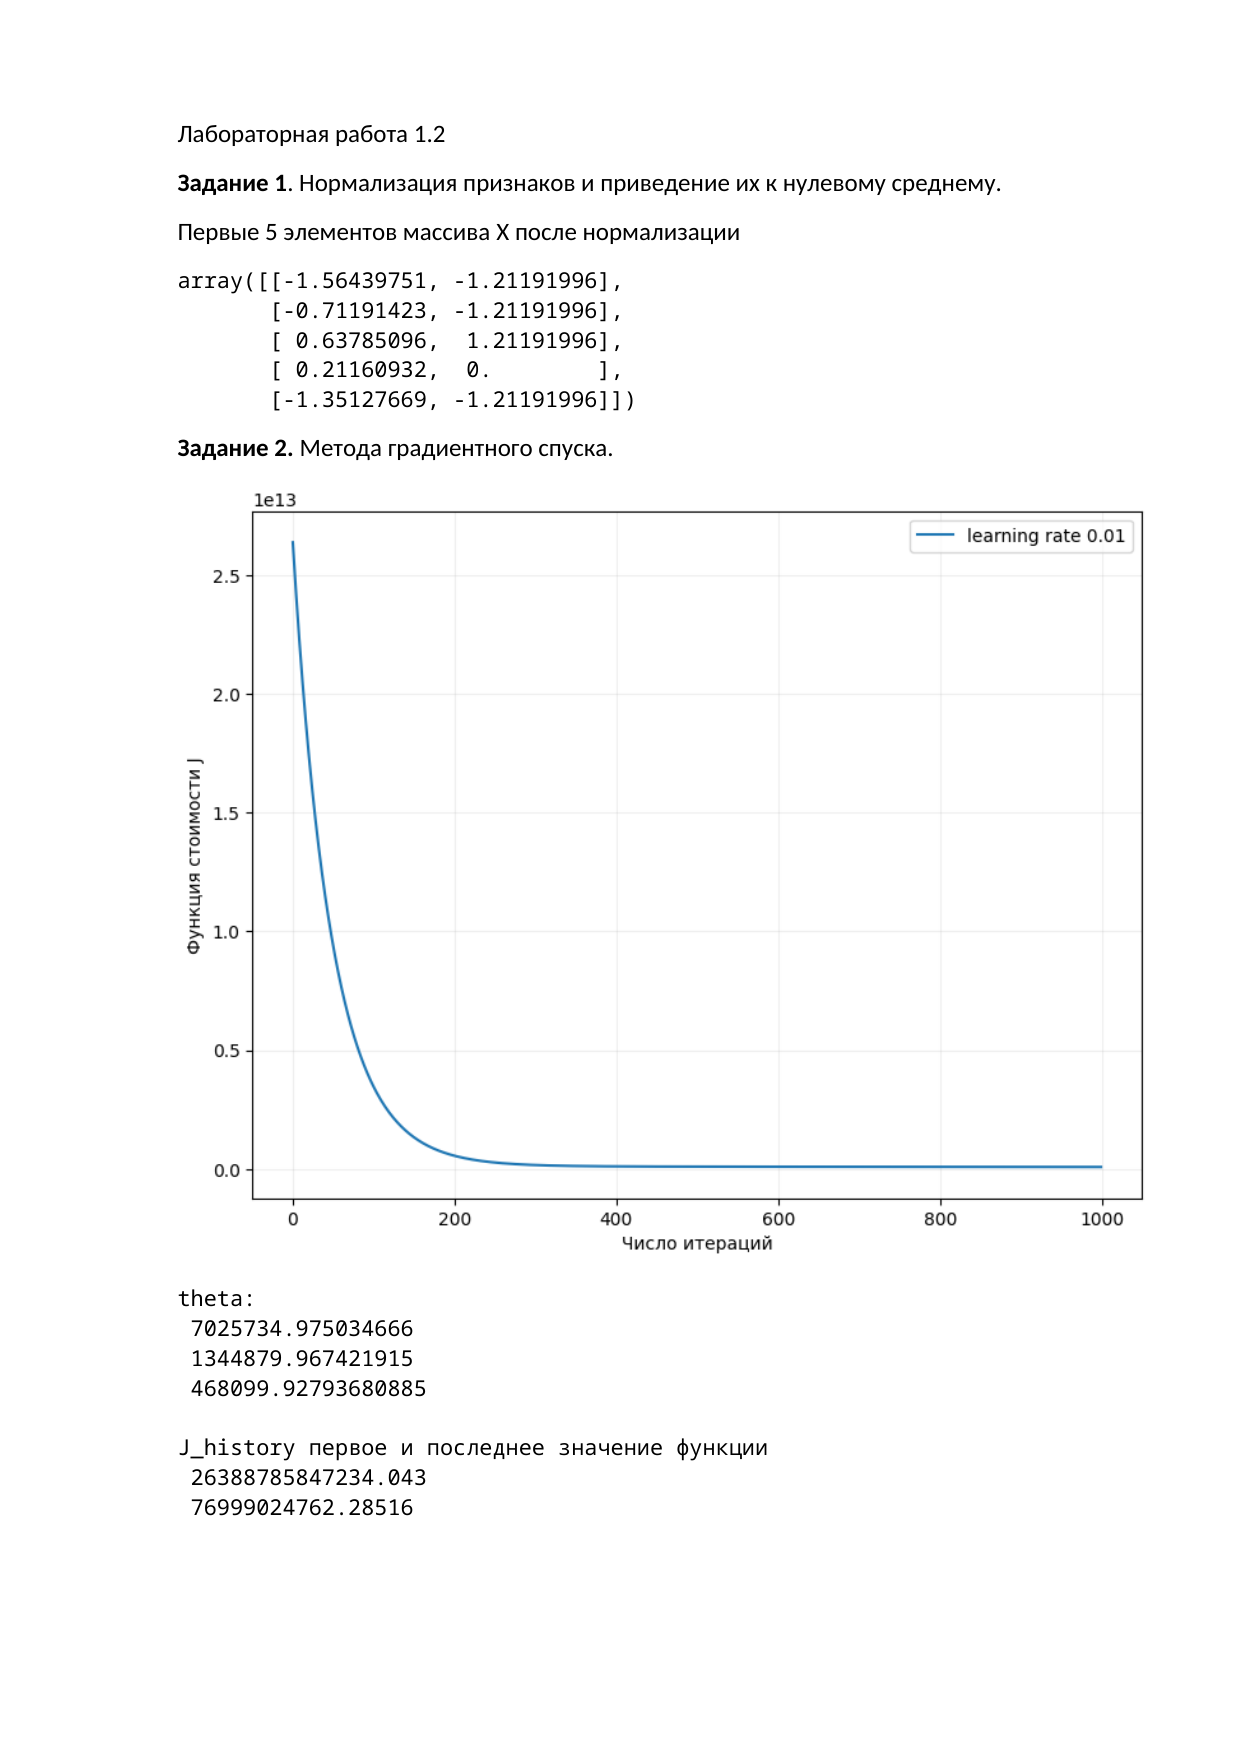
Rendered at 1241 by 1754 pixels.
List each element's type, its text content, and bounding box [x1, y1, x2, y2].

text array([[-1.56439751, -1.21191996], [177, 265, 1152, 295]
text 26388785847234.043 [177, 1462, 1152, 1492]
text Первые 5 элементов массива X после нормализации [177, 216, 1152, 247]
text Задание 1. Нормализация признаков и приведение их к нулевому среднему. [177, 167, 1152, 198]
text [-0.71191423, -1.21191996], [177, 295, 1152, 324]
text theta: [177, 1283, 1152, 1313]
text [ 0.21160932, 0. ], [177, 354, 1152, 384]
text 1344879.967421915 [177, 1343, 1152, 1372]
picture [177, 481, 1152, 1265]
text 7025734.975034666 [177, 1313, 1152, 1343]
text J_history первое и последнее значение функции [177, 1432, 1152, 1462]
text [-1.35127669, -1.21191996]]) [177, 384, 1152, 414]
text Лабораторная работа 1.2 [177, 118, 1152, 149]
text 468099.92793680885 [177, 1372, 1152, 1402]
text 76999024762.28516 [177, 1492, 1152, 1521]
text Задание 2. Метода градиентного спуска. [177, 432, 1152, 463]
text [ 0.63785096, 1.21191996], [177, 324, 1152, 354]
